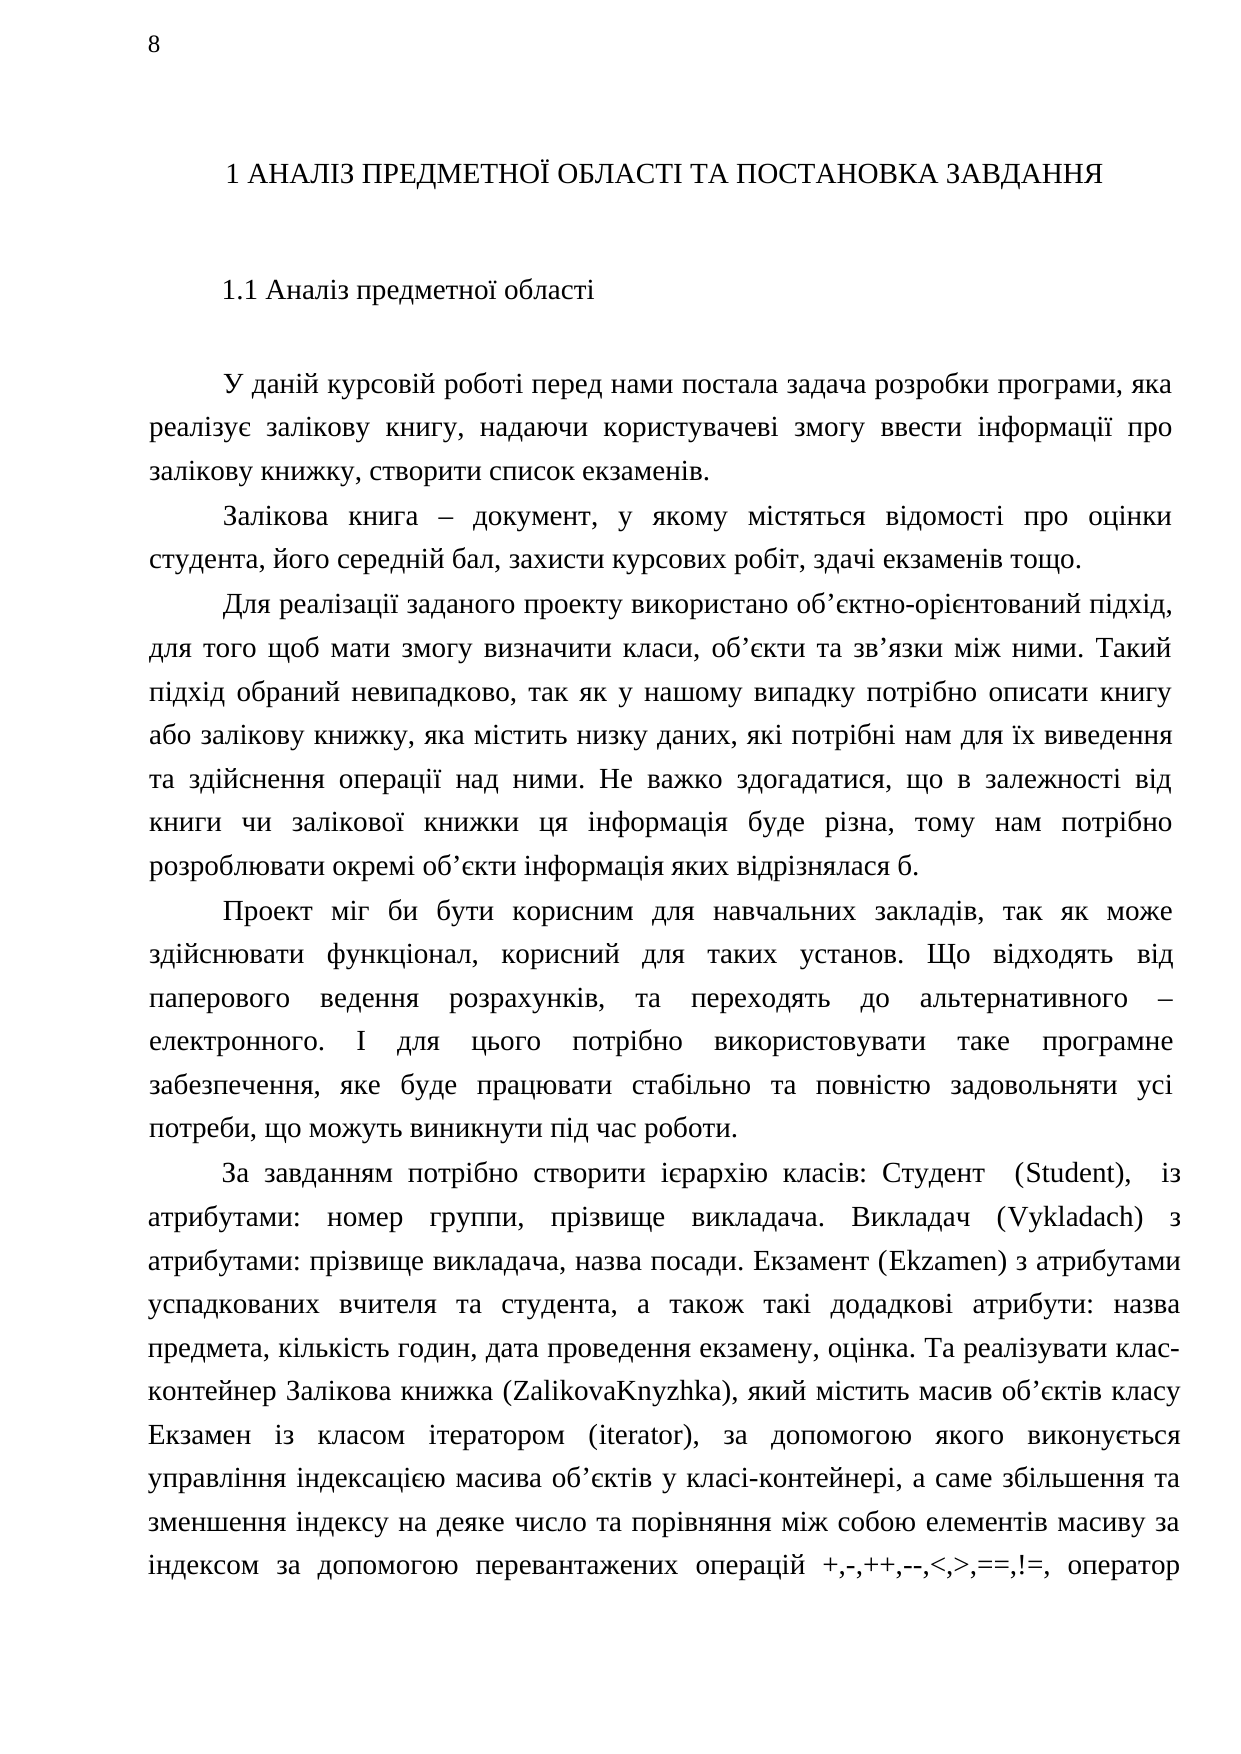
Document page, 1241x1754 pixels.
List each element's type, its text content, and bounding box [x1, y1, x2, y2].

text Залікова книга – документ, у якому містяться відомості про оцінки студента, його середній бал, захисти курсових робіт, здачі екзаменів тощо. [149, 691, 1173, 768]
list Аналіз предметної області [221, 465, 1181, 498]
text Для реалізації заданого проекту використано об’єктно-орієнтований підхід, для того щоб мати змогу визначити класи, об’єкти та зв’язки між ними. Такий підхід обраний невипадково, так як у нашому випадку потрібно описати книгу або залікову книжку, яка містить низку даних, які потрібні нам для їх виведення та здійснення операції над ними. Не важко здогадатися, що в залежності від книги чи залікової книжки ця інформація буде різна, тому нам потрібно розроблювати окремі об’єкти інформація яких відрізнялася б. [149, 779, 1173, 1074]
text 1 АНАЛІЗ ПРЕДМЕТНОЇ ОБЛАСТІ ТА ПОСТАНОВКА ЗАВДАННЯ [148, 349, 1181, 383]
text У даній курсовій роботі перед нами постала задача розробки програми, яка реалізує залікову книгу, надаючи користувачеві змогу ввести інформації про залікову книжку, створити список екзаменів. [149, 559, 1173, 679]
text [148, 1348, 1181, 1599]
text Проект міг би бути корисним для навчальних закладів, так як може здійснювати функціонал, корисний для таких установ. Що відходять від паперового ведення розрахунків, та переходять до альтернативного – електронного. І для цього потрібно використовувати таке програмне забезпечення, яке буде працювати стабільно та повністю задовольняти усі потреби, що можуть виникнути під час роботи. [149, 1086, 1173, 1337]
